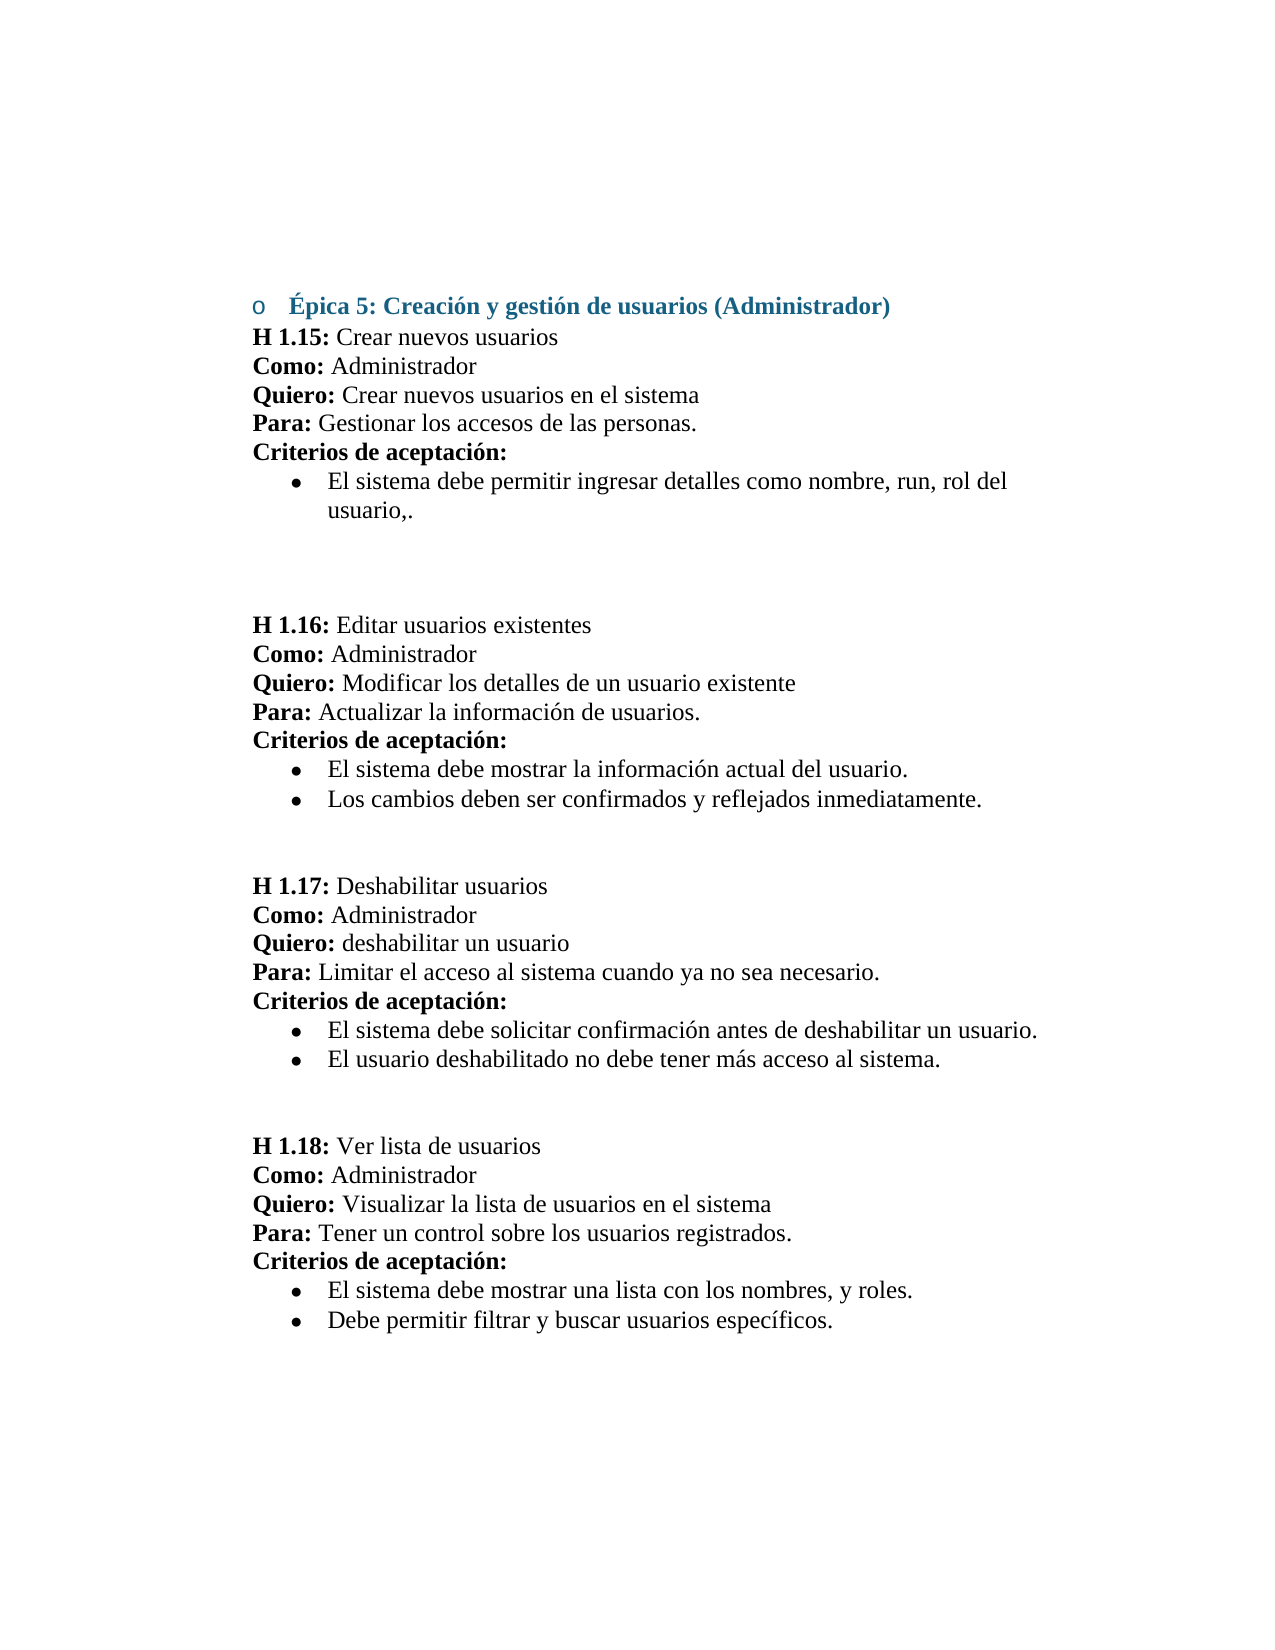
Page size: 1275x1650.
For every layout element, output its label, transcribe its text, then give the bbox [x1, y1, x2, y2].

list Debe permitir filtrar y buscar usuarios específicos. [290, 1305, 1098, 1334]
text H 1.18: Ver lista de usuarios Como: Administrador Quiero: Visualizar la lista de usuarios en el sistema Para: Tener un control sobre los usuarios registrados. Criterios de aceptación: [252, 1131, 1098, 1275]
list El usuario deshabilitado no debe tener más acceso al sistema. [290, 1044, 1098, 1074]
text H 1.17: Deshabilitar usuarios Como: Administrador Quiero: deshabilitar un usuario Para: Limitar el acceso al sistema cuando ya no sea necesario. Criterios de aceptación: [252, 871, 1098, 1015]
list El sistema debe solicitar confirmación antes de deshabilitar un usuario. [290, 1015, 1098, 1044]
subtitle Épica 5: Creación y gestión de usuarios (Administrador) [251, 291, 1098, 322]
list El sistema debe mostrar la información actual del usuario. [290, 754, 1098, 784]
text H 1.16: Editar usuarios existentes Como: Administrador Quiero: Modificar los detalles de un usuario existente Para: Actualizar la información de usuarios. Criterios de aceptación: [252, 611, 1098, 754]
list El sistema debe permitir ingresar detalles como nombre, run, rol del usuario,. [290, 466, 1098, 524]
text H 1.15: Crear nuevos usuarios Como: Administrador Quiero: Crear nuevos usuarios en el sistema Para: Gestionar los accesos de las personas. Criterios de aceptación: [252, 322, 1098, 466]
list El sistema debe mostrar una lista con los nombres, y roles. [290, 1275, 1098, 1305]
list Los cambios deben ser confirmados y reflejados inmediatamente. [290, 784, 1098, 813]
